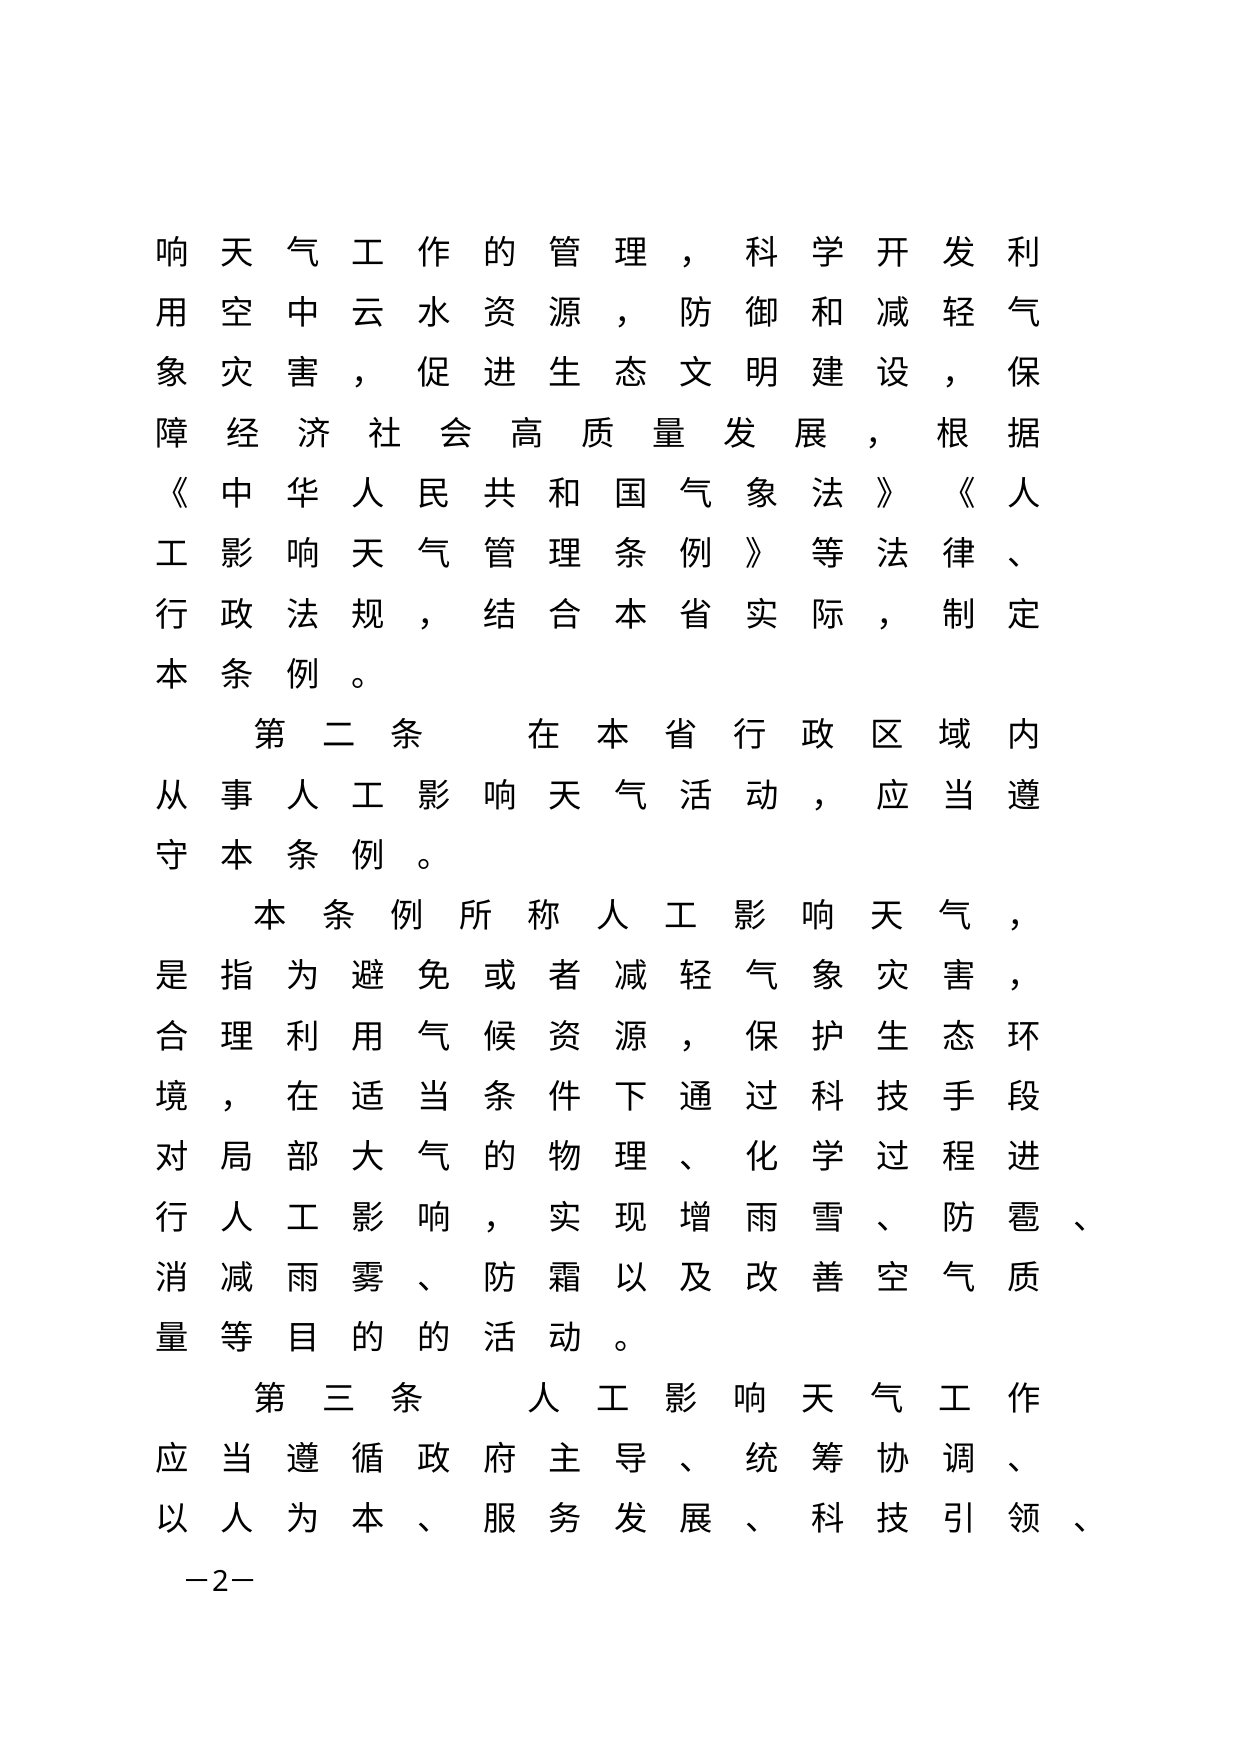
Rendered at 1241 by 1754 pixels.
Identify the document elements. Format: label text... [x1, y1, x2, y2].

text 第二条 在本省行政区域内从事人工影响天气活动，应当遵守本条例。 [155, 702, 1073, 883]
text 第一条 为了加强对人工影响天气工作的管理，科学开发利用空中云水资源，防御和减轻气象灾害，促进生态文明建设，保障经济社会高质量发展，根据《中华人民共和国气象法》《人工影响天气管理条例》等法律、行政法规，结合本省实际，制定本条例。 [155, 219, 1073, 702]
text 本条例所称人工影响天气，是指为避免或者减轻气象灾害，合理利用气候资源，保护生态环境，在适当条件下通过科技手段对局部大气的物理、化学过程进行人工影响，实现增雨雪、防雹、消减雨雾、防霜以及改善空气质量等目的的活动。 [155, 883, 1073, 1365]
text 第三条 人工影响天气工作应当遵循政府主导、统筹协调、以人为本、服务发展、科技引领、安全规范的原则。 [155, 1365, 1073, 1546]
